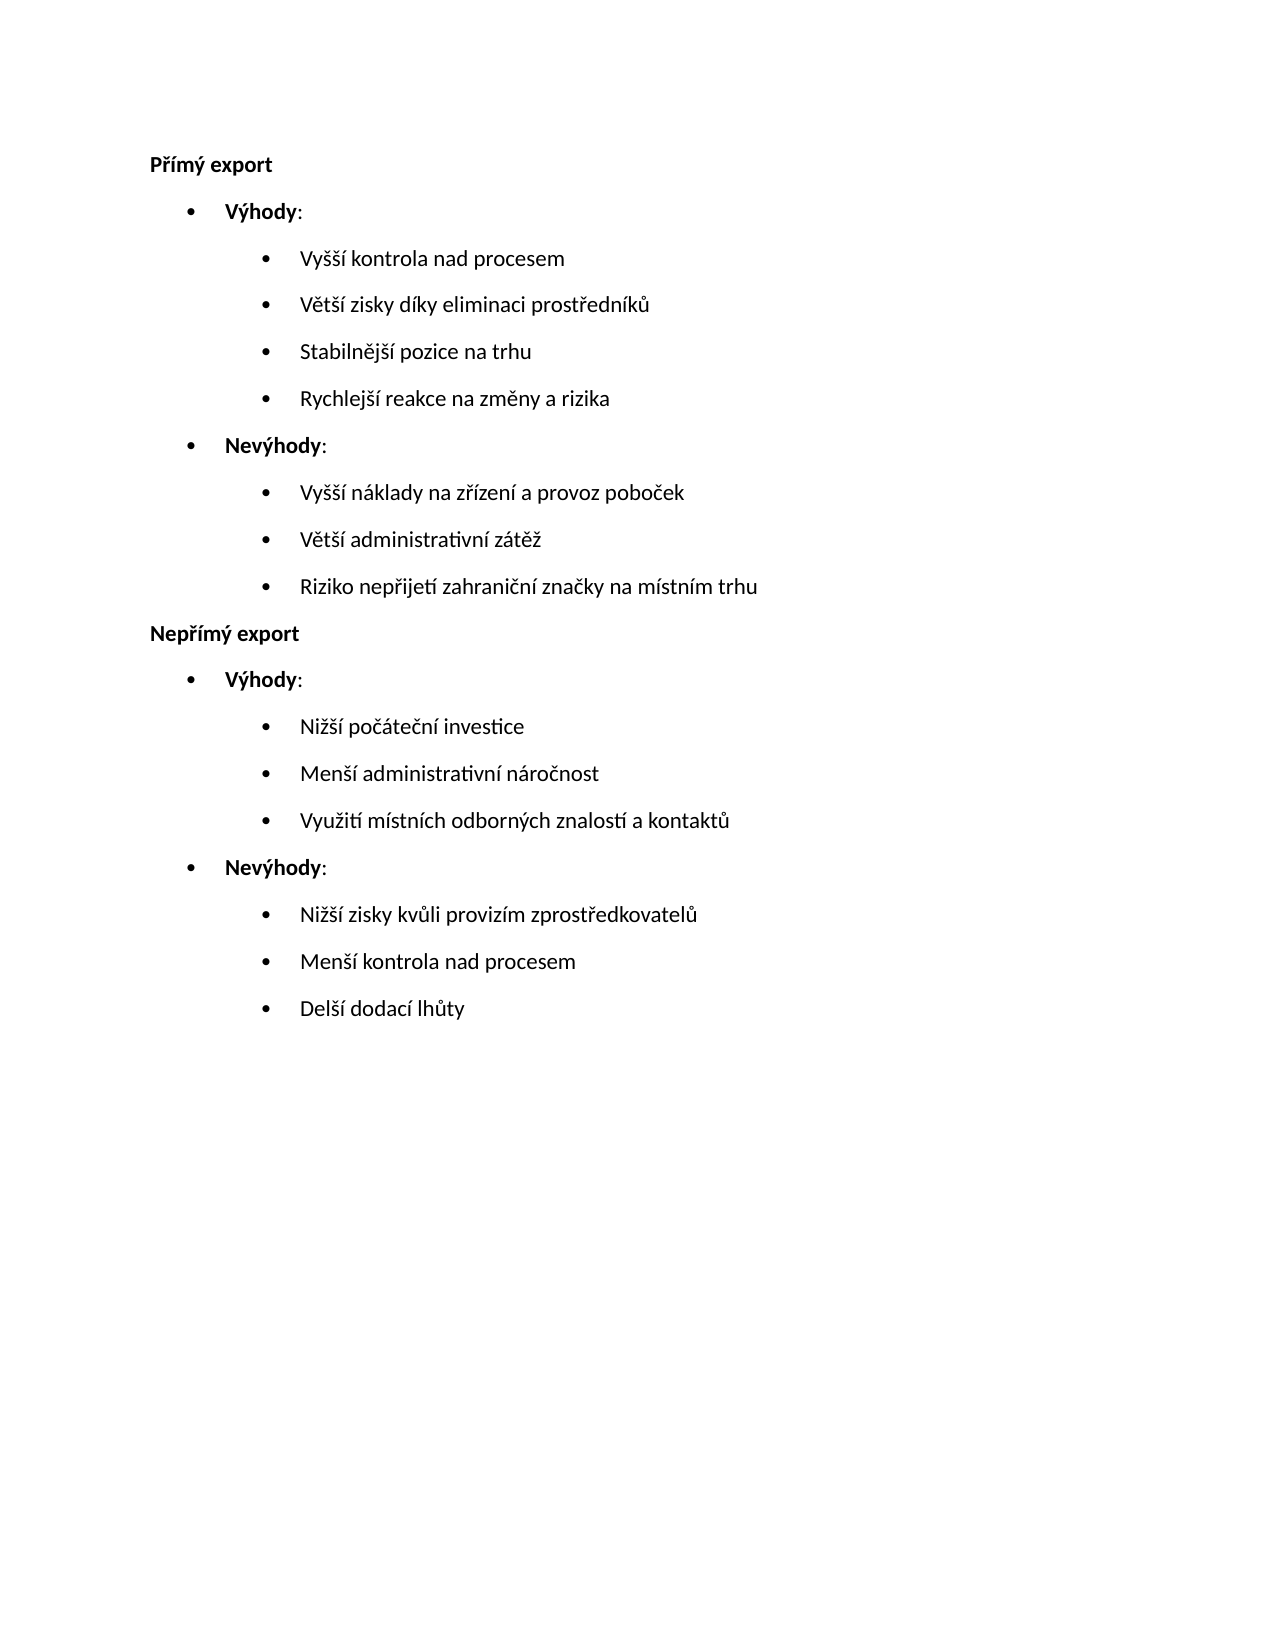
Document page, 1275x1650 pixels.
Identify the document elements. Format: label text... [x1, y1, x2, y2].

list Větší administrativní zátěž [262, 525, 1125, 553]
list Riziko nepřijetí zahraniční značky na místním trhu [262, 572, 1125, 600]
list Menší kontrola nad procesem [262, 947, 1125, 975]
list Vyšší náklady na zřízení a provoz poboček [262, 478, 1125, 506]
list Rychlejší reakce na změny a rizika [262, 384, 1125, 412]
list Nevýhody: [187, 853, 1125, 881]
list Vyšší kontrola nad procesem [262, 244, 1125, 272]
list Větší zisky díky eliminaci prostředníků [262, 291, 1125, 319]
list Nižší počáteční investice [262, 712, 1125, 741]
text Přímý export [150, 150, 1125, 178]
list Nižší zisky kvůli provizím zprostředkovatelů [262, 900, 1125, 928]
text Nepřímý export [150, 619, 1125, 647]
list Výhody: [187, 666, 1125, 694]
list Výhody: [187, 197, 1125, 225]
list Stabilnější pozice na trhu [262, 337, 1125, 366]
list Delší dodací lhůty [262, 994, 1125, 1022]
list Využití místních odborných znalostí a kontaktů [262, 806, 1125, 834]
list Nevýhody: [187, 431, 1125, 459]
list Menší administrativní náročnost [262, 759, 1125, 787]
